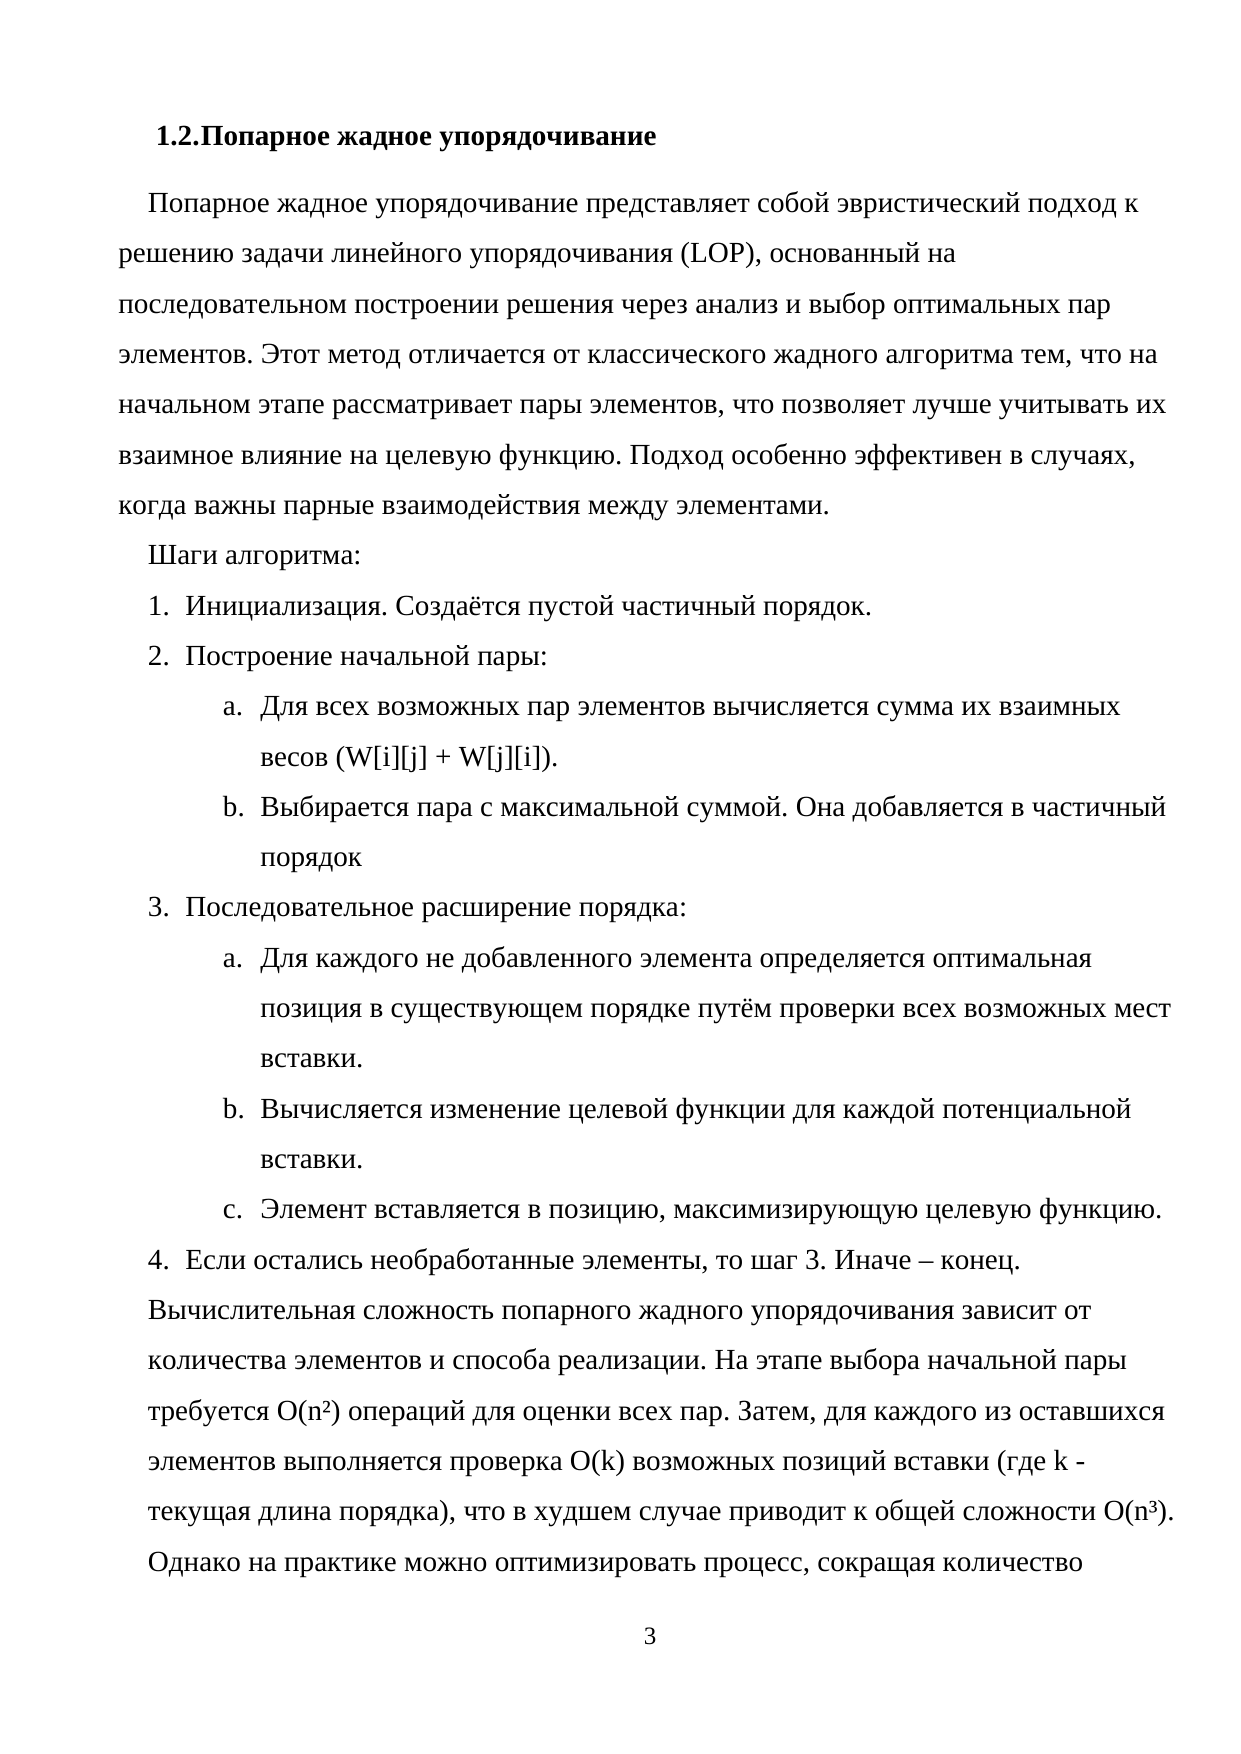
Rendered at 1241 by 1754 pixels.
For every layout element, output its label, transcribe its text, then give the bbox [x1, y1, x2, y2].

list Попарное жадное упорядочивание [156, 118, 1181, 152]
text Попарное жадное упорядочивание представляет собой эвристический подход к решению задачи линейного упорядочивания (LOP), основанный на последовательном построении решения через анализ и выбор оптимальных пар элементов. Этот метод отличается от классического жадного алгоритма тем, что на начальном этапе рассматривает пары элементов, что позволяет лучше учитывать их взаимное влияние на целевую функцию. Подход особенно эффективен в случаях, когда важны парные взаимодействия между элементами. [118, 185, 1181, 521]
list Вычисляется изменение целевой функции для каждой потенциальной вставки. [223, 1091, 1181, 1175]
list Для всех возможных пар элементов вычисляется сумма их взаимных весов (W[i][j] + W[j][i]). [223, 688, 1181, 772]
list Инициализация. Создаётся пустой частичный порядок. [148, 588, 1181, 621]
list Выбирается пара с максимальной суммой. Она добавляется в частичный порядок [223, 789, 1181, 873]
list Последовательное расширение порядка: [148, 889, 1181, 923]
list Построение начальной пары: [148, 638, 1181, 672]
list Если остались необработанные элементы, то шаг 3. Иначе – конец. [148, 1242, 1181, 1275]
list Элемент вставляется в позицию, максимизирующую целевую функцию. [223, 1191, 1181, 1225]
list Для каждого не добавленного элемента определяется оптимальная позиция в существующем порядке путём проверки всех возможных мест вставки. [223, 940, 1181, 1074]
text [148, 1292, 1181, 1577]
text Шаги алгоритма: [118, 537, 1181, 571]
